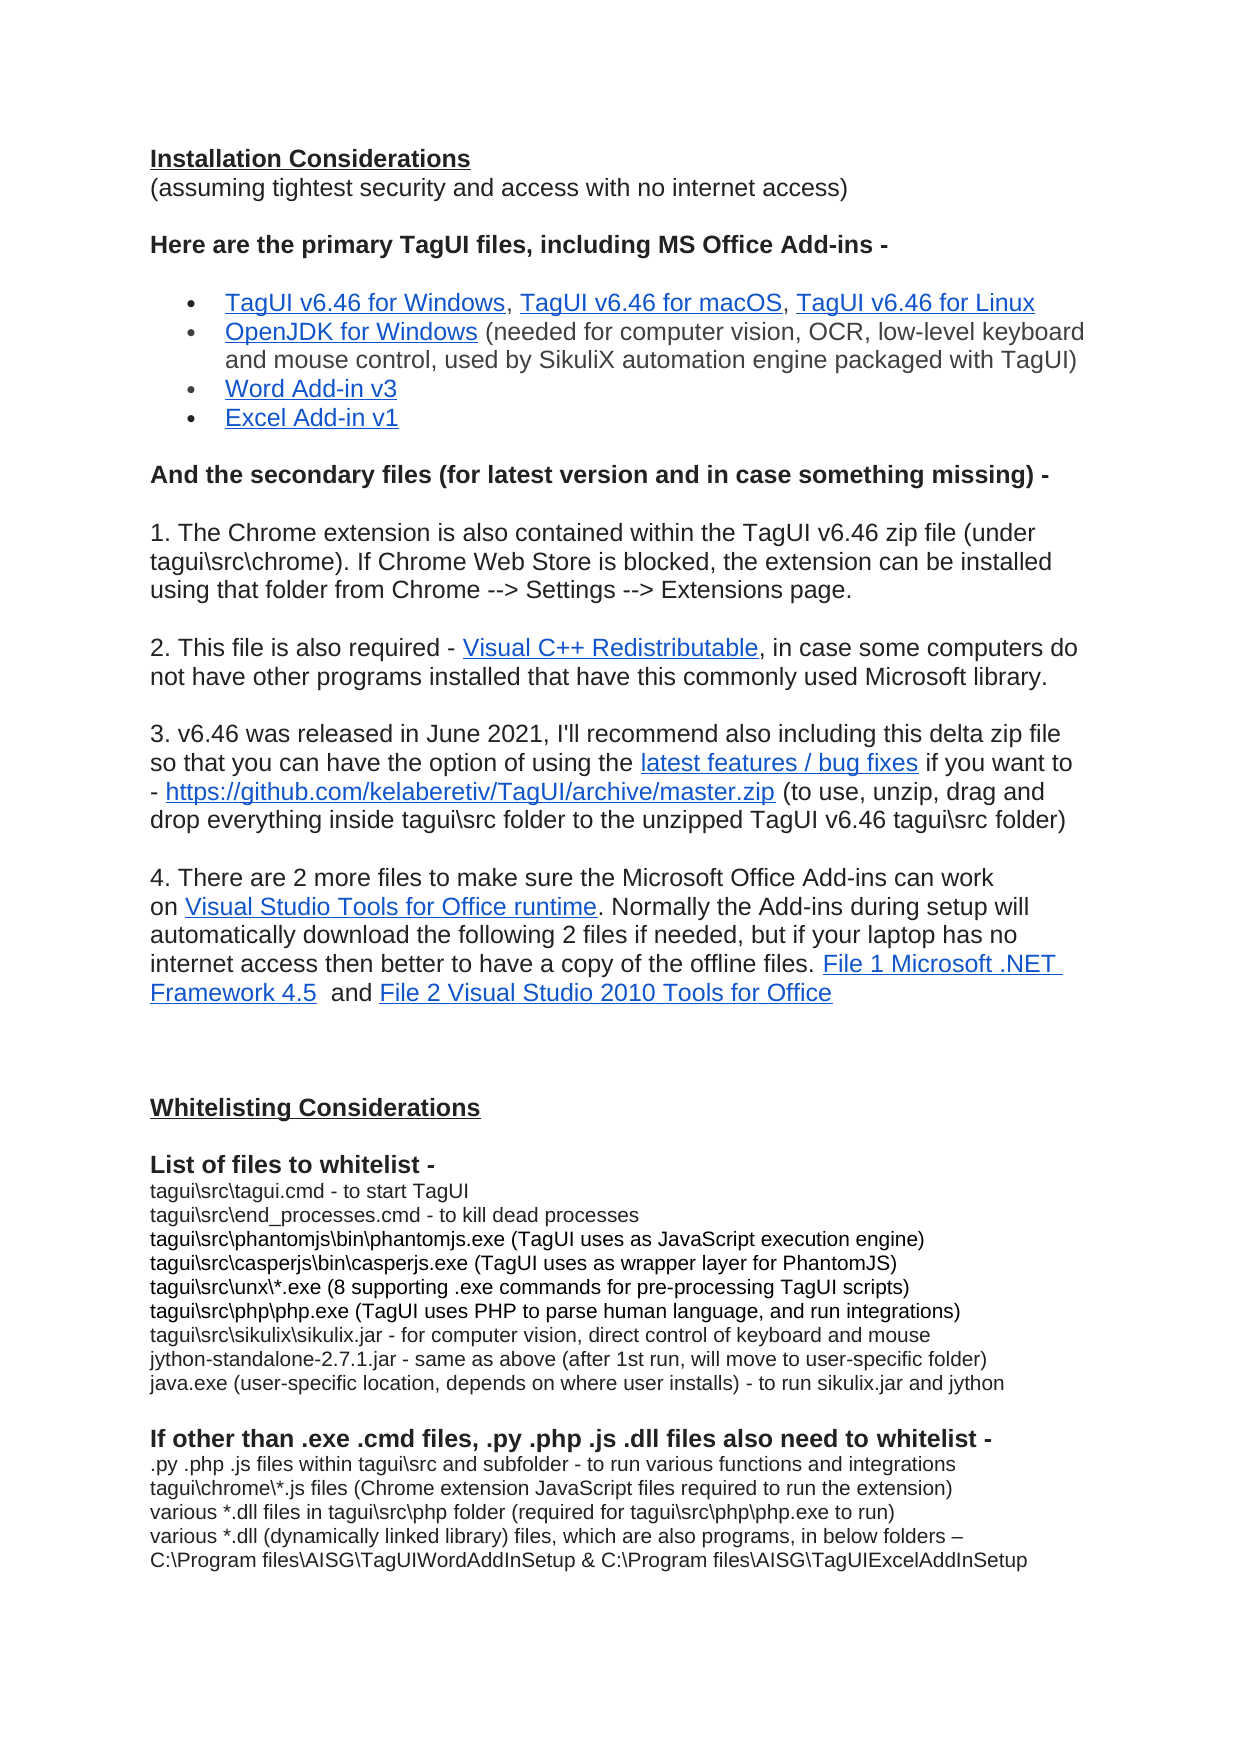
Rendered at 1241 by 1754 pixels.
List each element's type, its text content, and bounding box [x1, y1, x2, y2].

text tagui\src\unx\*.exe (8 supporting .exe commands for pre-processing TagUI scripts) [150, 1275, 1090, 1299]
text various *.dll (dynamically linked library) files, which are also programs, in below folders – [150, 1524, 1090, 1548]
text Installation Considerations [150, 144, 1090, 173]
text tagui\src\php\php.exe (TagUI uses PHP to parse human language, and run integrations) [150, 1299, 1090, 1323]
list TagUI v6.46 for Windows, TagUI v6.46 for macOS, TagUI v6.46 for Linux [187, 288, 1090, 317]
list Word Add-in v3 [187, 374, 1090, 403]
text 2. This file is also required - Visual C++ Redistributable, in case some computers do not have other programs installed that have this commonly used Microsoft library. [150, 633, 1090, 690]
text tagui\chrome\*.js files (Chrome extension JavaScript files required to run the extension) [150, 1476, 1090, 1500]
text tagui\src\sikulix\sikulix.jar - for computer vision, direct control of keyboard and mouse [150, 1323, 1090, 1347]
text tagui\src\casperjs\bin\casperjs.exe (TagUI uses as wrapper layer for PhantomJS) [150, 1251, 1090, 1275]
text tagui\src\phantomjs\bin\phantomjs.exe (TagUI uses as JavaScript execution engine) [150, 1227, 1090, 1251]
text java.exe (user-specific location, depends on where user installs) - to run sikulix.jar and jython [150, 1371, 1090, 1395]
text Here are the primary TagUI files, including MS Office Add-ins - [150, 230, 1090, 259]
text 3. v6.46 was released in June 2021, I'll recommend also including this delta zip file so that you can have the option of using the latest features / bug fixes if you want to - https://github.com/kelaberetiv/TagUI/archive/master.zip (to use, unzip, drag and drop everything inside tagui\src folder to the unzipped TagUI v6.46 tagui\src folder) [150, 719, 1090, 834]
text C:\Program files\AISG\TagUIWordAddInSetup & C:\Program files\AISG\TagUIExcelAddInSetup [150, 1548, 1090, 1572]
text jython-standalone-2.7.1.jar - same as above (after 1st run, will move to user-specific folder) [150, 1347, 1090, 1371]
text Whitelisting Considerations [150, 1093, 1090, 1122]
list Excel Add-in v1 [187, 403, 1090, 432]
list OpenJDK for Windows (needed for computer vision, OCR, low-level keyboard and mouse control, used by SikuliX automation engine packaged with TagUI) [187, 317, 1090, 374]
text If other than .exe .cmd files, .py .php .js .dll files also need to whitelist - [150, 1423, 1090, 1452]
text various *.dll files in tagui\src\php folder (required for tagui\src\php\php.exe to run) [150, 1500, 1090, 1524]
text (assuming tightest security and access with no internet access) [150, 173, 1090, 202]
text .py .php .js files within tagui\src and subfolder - to run various functions and integrations [150, 1452, 1090, 1476]
text And the secondary files (for latest version and in case something missing) - [150, 460, 1090, 489]
text 4. There are 2 more files to make sure the Microsoft Office Add-ins can work on Visual Studio Tools for Office runtime. Normally the Add-ins during setup will automatically download the following 2 files if needed, but if your laptop has no internet access then better to have a copy of the offline files. File 1 Microsoft .NET Framework 4.5 and File 2 Visual Studio 2010 Tools for Office [150, 863, 1090, 1007]
text 1. The Chrome extension is also contained within the TagUI v6.46 zip file (under tagui\src\chrome). If Chrome Web Store is blocked, the extension can be installed using that folder from Chrome --> Settings --> Extensions page. [150, 518, 1090, 604]
text tagui\src\end_processes.cmd - to kill dead processes [150, 1203, 1090, 1227]
text tagui\src\tagui.cmd - to start TagUI [150, 1179, 1090, 1203]
text List of files to whitelist - [150, 1150, 1090, 1179]
